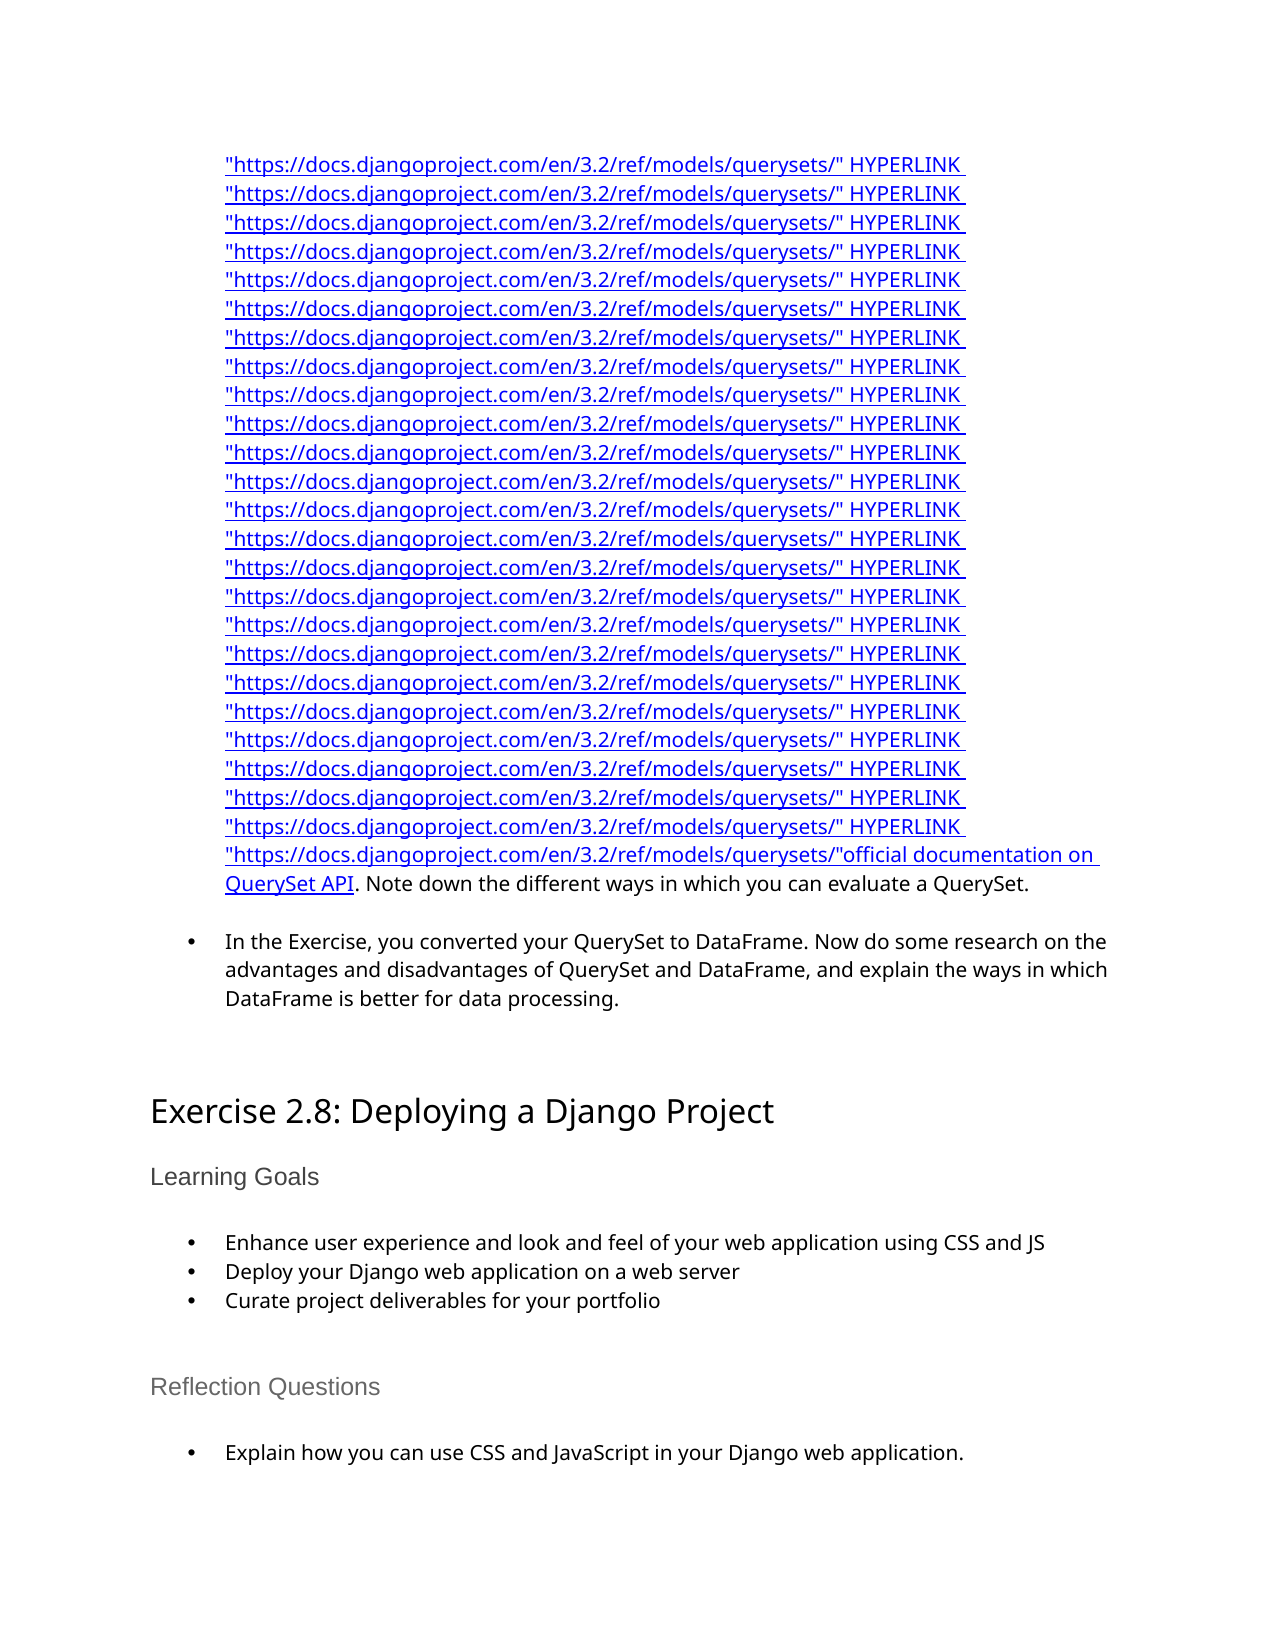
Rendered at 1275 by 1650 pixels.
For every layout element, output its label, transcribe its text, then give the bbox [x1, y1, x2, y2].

text Reflection Questions [150, 1372, 1125, 1401]
text Learning Goals [150, 1166, 1125, 1191]
list Curate project deliverables for your portfolio [187, 1285, 1125, 1314]
list Explain how you can use CSS and JavaScript in your Django web application. [187, 1438, 1125, 1467]
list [187, 150, 1125, 897]
list In the Exercise, you converted your QuerySet to DataFrame. Now do some research on the advantages and disadvantages of QuerySet and DataFrame, and explain the ways in which DataFrame is better for data processing. [187, 926, 1125, 1012]
list Deploy your Django web application on a web server [187, 1257, 1125, 1285]
list Enhance user experience and look and feel of your web application using CSS and JS [187, 1228, 1125, 1257]
text Exercise 2.8: Deploying a Django Project [150, 1103, 1125, 1128]
